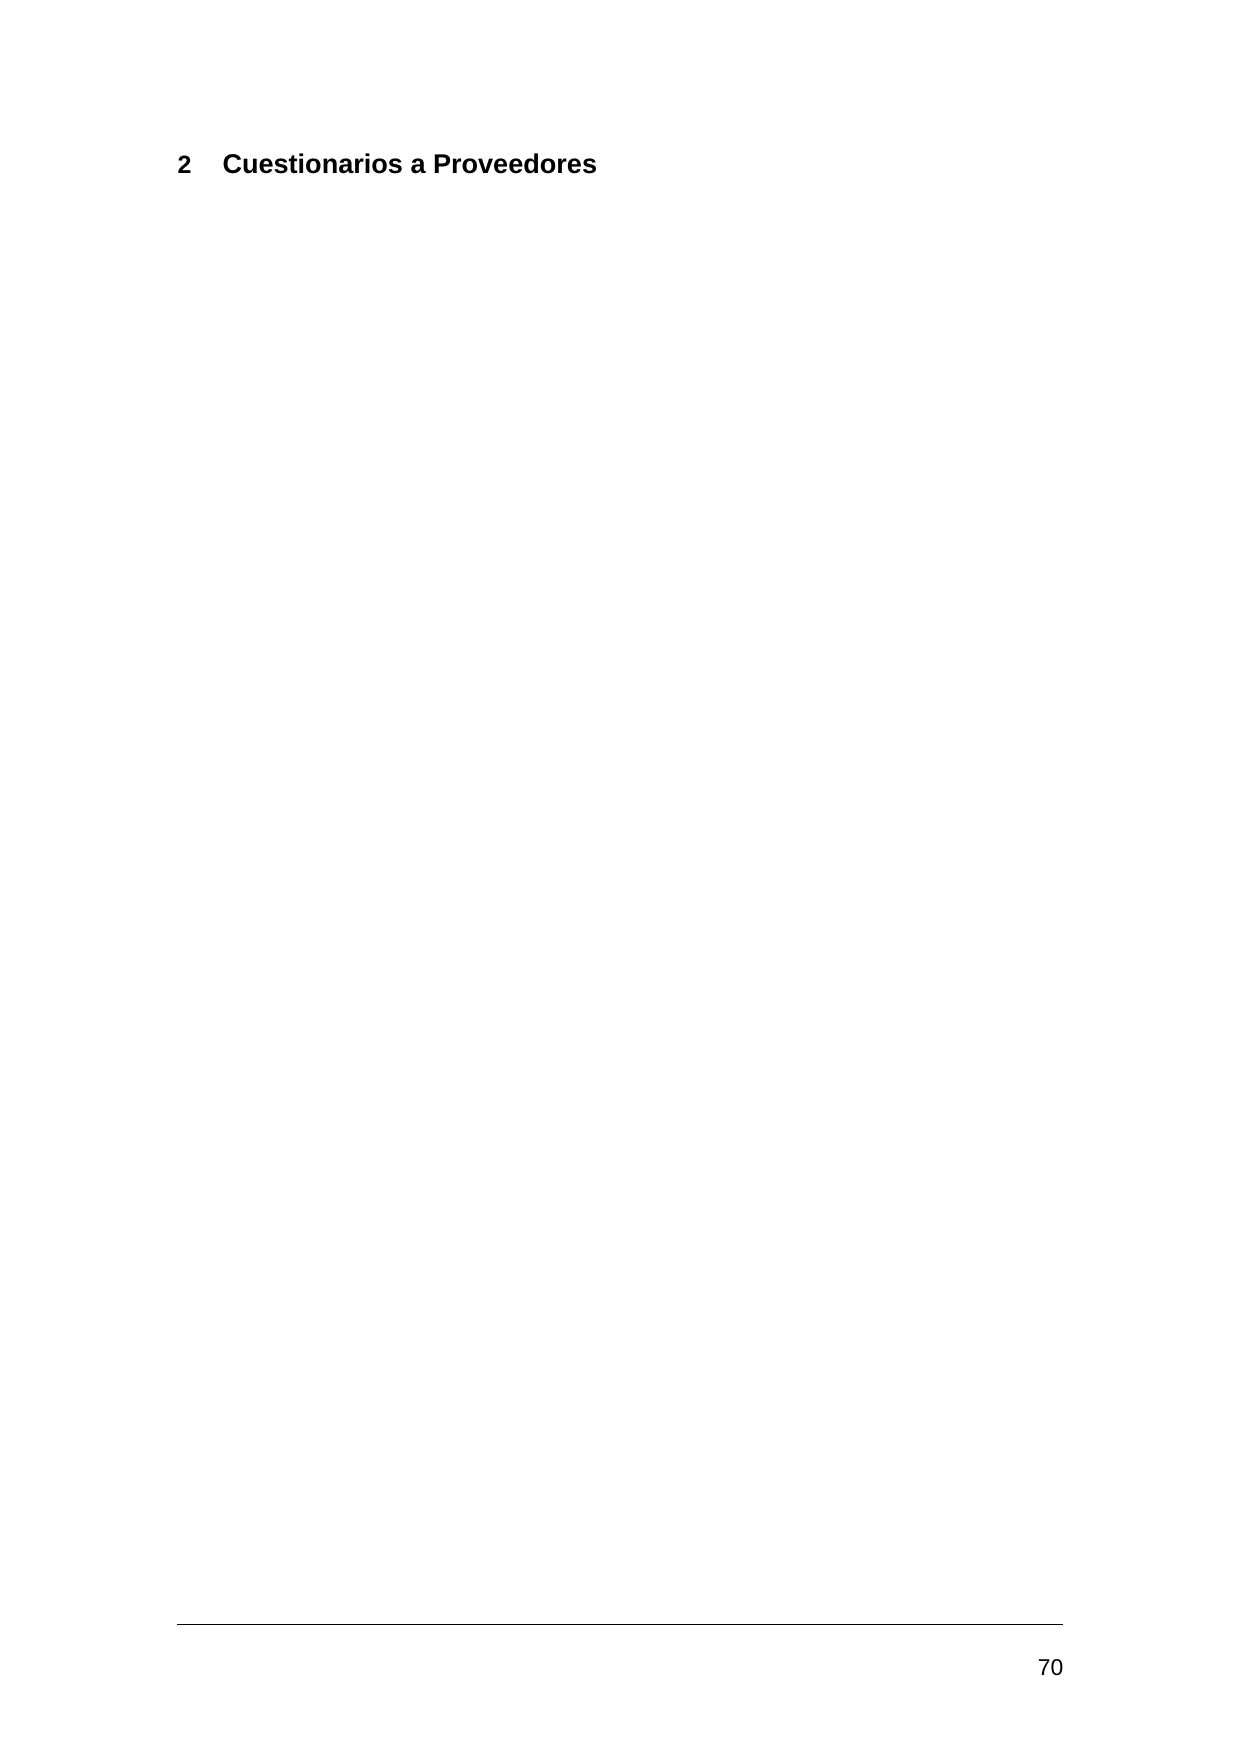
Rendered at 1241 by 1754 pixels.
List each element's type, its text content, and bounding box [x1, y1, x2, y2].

subtitle Cuestionarios a Proveedores [177, 148, 1063, 179]
